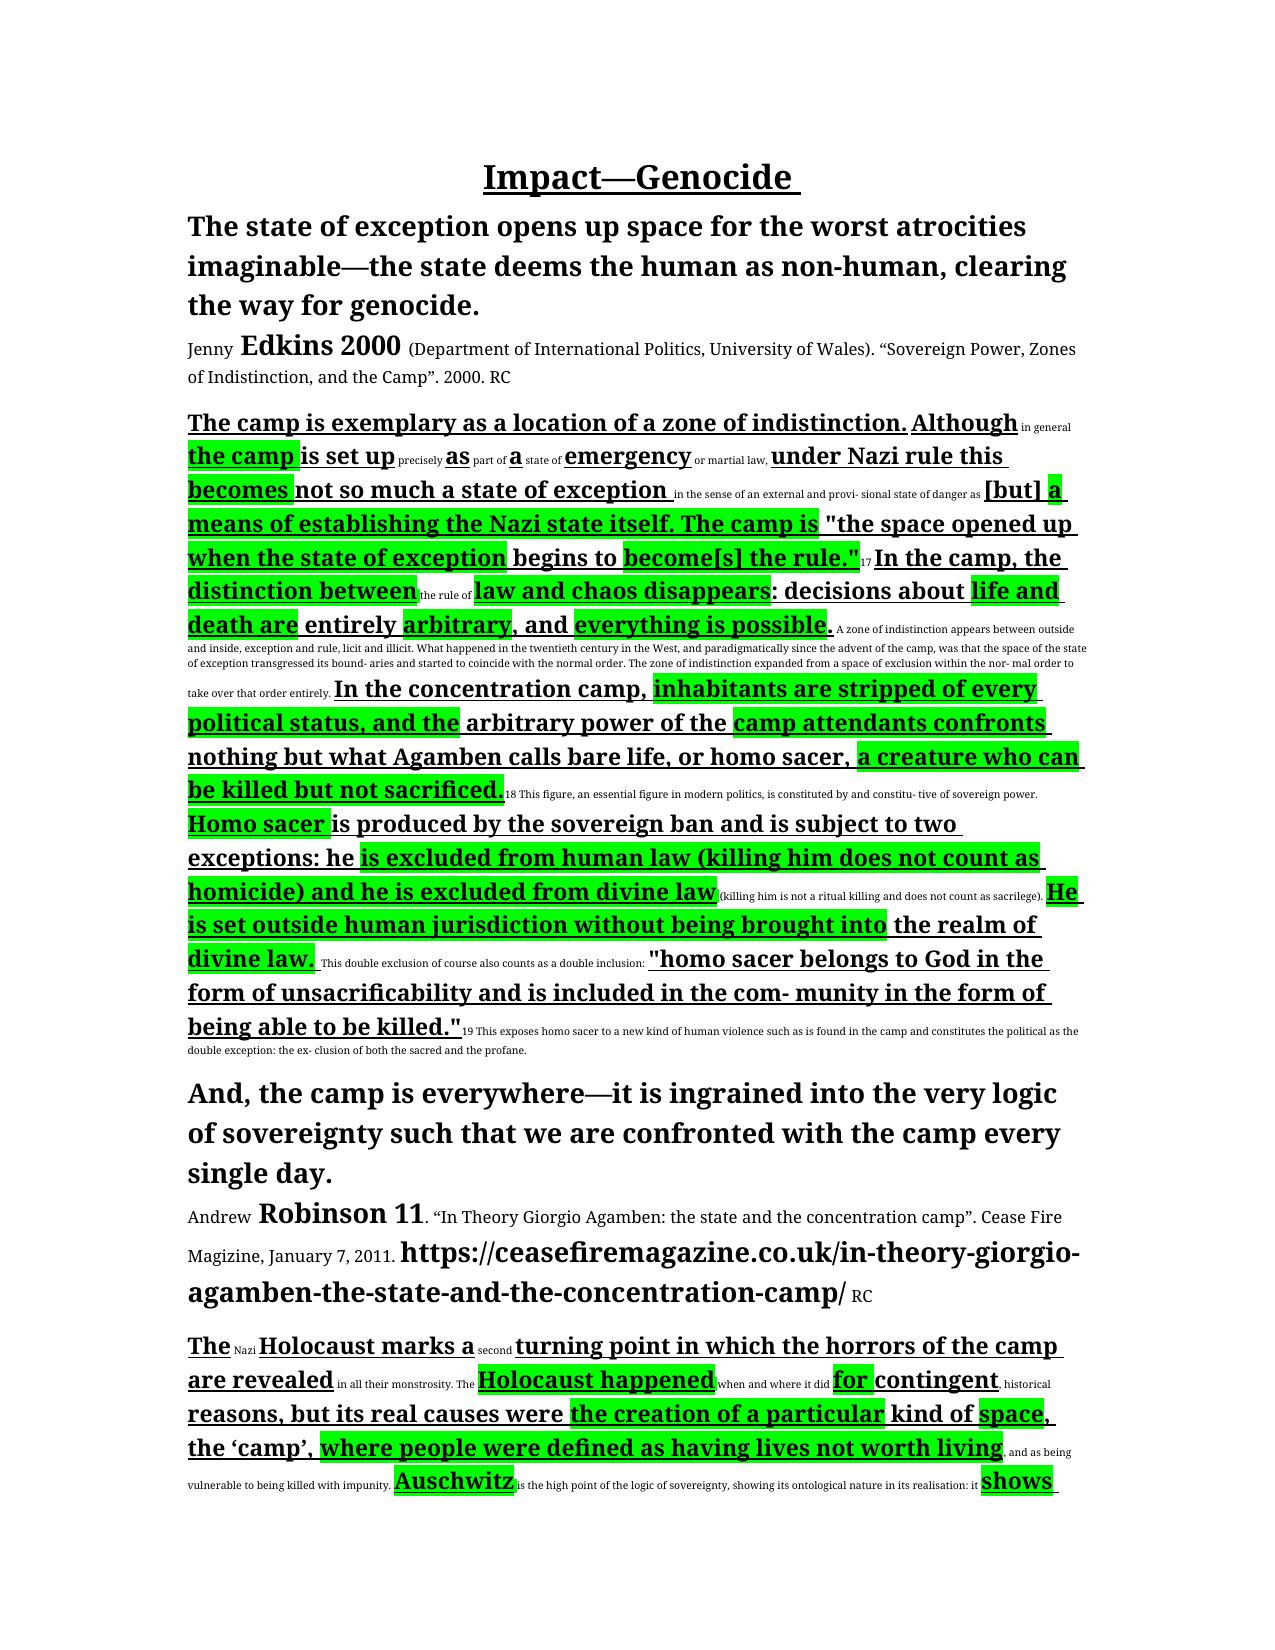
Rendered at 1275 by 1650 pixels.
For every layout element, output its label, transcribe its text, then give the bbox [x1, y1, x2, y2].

text The camp is exemplary as a location of a zone of indistinction. Although in general the camp is set up precisely as part of a state of emergency or martial law, under Nazi rule this becomes not so much a state of exception in the sense of an external and provi- sional state of danger as [but] a means of establishing the Nazi state itself. The camp is "the space opened up when the state of exception begins to become[s] the rule."17 In the camp, the distinction between the rule of law and chaos disappears: decisions about life and death are entirely arbitrary, and everything is possible. A zone of indistinction appears between outside and inside, exception and rule, licit and illicit. What happened in the twentieth century in the West, and paradigmatically since the advent of the camp, was that the space of the state of exception transgressed its bound- aries and started to coincide with the normal order. The zone of indistinction expanded from a space of exclusion within the nor- mal order to take over that order entirely. In the concentration camp, inhabitants are stripped of every political status, and the arbitrary power of the camp attendants confronts nothing but what Agamben calls bare life, or homo sacer, a creature who can be killed but not sacrificed.18 This figure, an essential figure in modern politics, is constituted by and constitu- tive of sovereign power. Homo sacer is produced by the sovereign ban and is subject to two exceptions: he is excluded from human law (killing him does not count as homicide) and he is excluded from divine law (killing him is not a ritual killing and does not count as sacrilege). He is set outside human jurisdiction without being brought into the realm of divine law. This double exclusion of course also counts as a double inclusion: "homo sacer belongs to God in the form of unsacrificability and is included in the com- munity in the form of being able to be killed."19 This exposes homo sacer to a new kind of human violence such as is found in the camp and constitutes the political as the double exception: the ex- clusion of both the sacred and the profane. [187, 406, 1087, 1057]
text Andrew Robinson 11. “In Theory Giorgio Agamben: the state and the concentration camp”. Cease Fire Magizine, January 7, 2011. https://ceasefiremagazine.co.uk/in-theory-giorgio-agamben-the-state-and-the-concentration-camp/ RC [187, 1194, 1087, 1311]
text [187, 1330, 1087, 1496]
subtitle Impact—Genocide [187, 154, 1087, 199]
subtitle And, the camp is everywhere—it is ingrained into the very logic of sovereignty such that we are confronted with the camp every single day. [187, 1075, 1087, 1191]
subtitle The state of exception opens up space for the worst atrocities imaginable—the state deems the human as non-human, clearing the way for genocide. [187, 207, 1087, 324]
text Jenny Edkins 2000 (Department of International Politics, University of Wales). “Sovereign Power, Zones of Indistinction, and the Camp”. 2000. RC [187, 327, 1087, 388]
